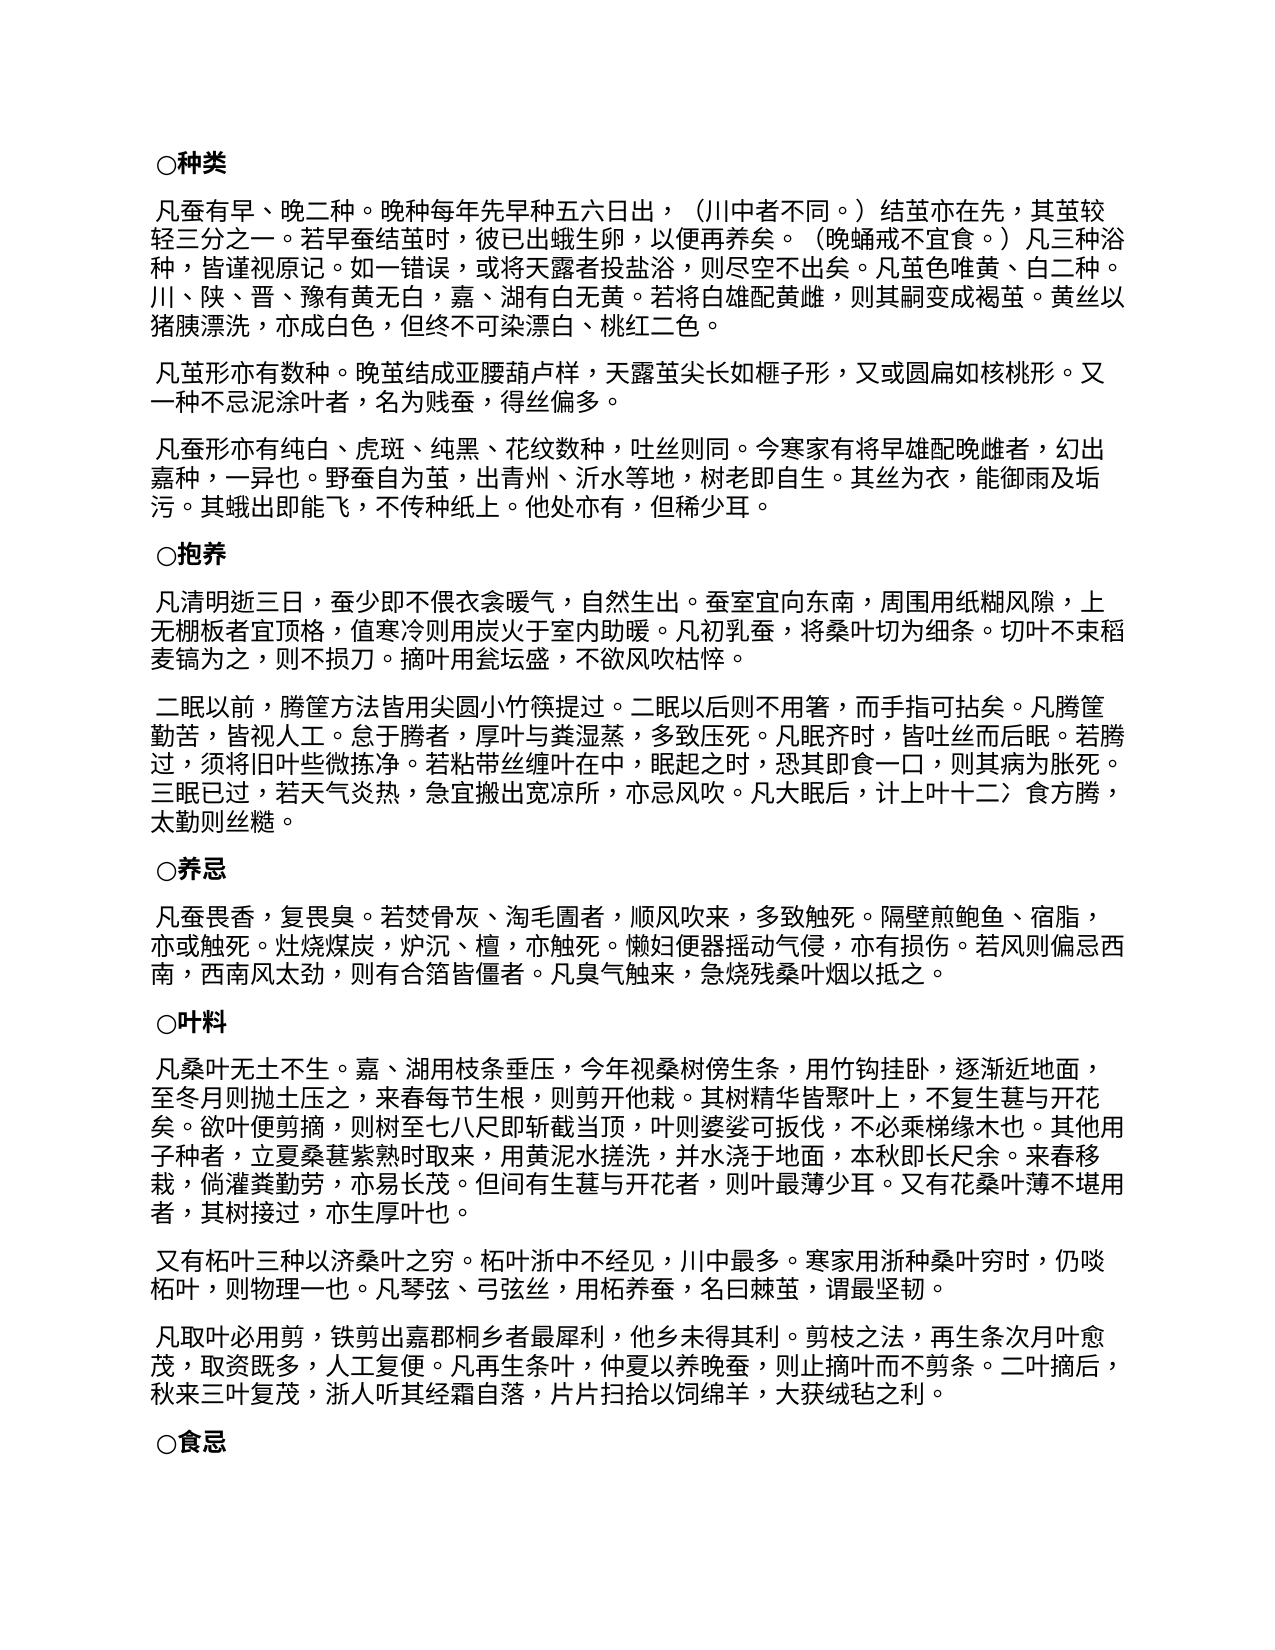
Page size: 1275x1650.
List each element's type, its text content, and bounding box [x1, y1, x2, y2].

text ○种类 [150, 150, 1125, 179]
text ○食忌 [150, 1429, 1125, 1457]
text 凡桑叶无土不生。嘉、湖用枝条垂压，今年视桑树傍生条，用竹钩挂卧，逐渐近地面，至冬月则抛土压之，来春每节生根，则剪开他栽。其树精华皆聚叶上，不复生葚与开花矣。欲叶便剪摘，则树至七八尺即斩截当顶，叶则婆娑可扳伐，不必乘梯缘木也。其他用子种者，立夏桑葚紫熟时取来，用黄泥水搓洗，并水浇于地面，本秋即长尺余。来春移栽，倘灌粪勤劳，亦易长茂。但间有生葚与开花者，则叶最薄少耳。又有花桑叶薄不堪用者，其树接过，亦生厚叶也。 [150, 1056, 1125, 1229]
text ○抱养 [150, 541, 1125, 570]
text 凡蚕有早、晚二种。晚种每年先早种五六日出，（川中者不同。）结茧亦在先，其茧较轻三分之一。若早蚕结茧时，彼已出蛾生卵，以便再养矣。（晚蛹戒不宜食。）凡三种浴种，皆谨视原记。如一错误，或将天露者投盐浴，则尽空不出矣。凡茧色唯黄、白二种。川、陕、晋、豫有黄无白，嘉、湖有白无黄。若将白雄配黄雌，则其嗣变成褐茧。黄丝以猪胰漂洗，亦成白色，但终不可染漂白、桃红二色。 [150, 197, 1125, 341]
text 凡取叶必用剪，铁剪出嘉郡桐乡者最犀利，他乡未得其利。剪枝之法，再生条次月叶愈茂，取资既多，人工复便。凡再生条叶，仲夏以养晚蚕，则止摘叶而不剪条。二叶摘后，秋来三叶复茂，浙人听其经霜自落，片片扫拾以饲绵羊，大获绒毡之利。 [150, 1324, 1125, 1410]
text 凡蚕畏香，复畏臭。若焚骨灰、淘毛圊者，顺风吹来，多致触死。隔壁煎鲍鱼、宿脂，亦或触死。灶烧煤炭，炉沉、檀，亦触死。懒妇便器摇动气侵，亦有损伤。若风则偏忌西南，西南风太劲，则有合箔皆僵者。凡臭气触来，急烧残桑叶烟以抵之。 [150, 904, 1125, 990]
text 二眠以前，腾筐方法皆用尖圆小竹筷提过。二眠以后则不用箸，而手指可拈矣。凡腾筐勤苦，皆视人工。怠于腾者，厚叶与粪湿蒸，多致压死。凡眠齐时，皆吐丝而后眠。若腾过，须将旧叶些微拣净。若粘带丝缠叶在中，眠起之时，恐其即食一口，则其病为胀死。三眠已过，若天气炎热，急宜搬出宽凉所，亦忌风吹。凡大眠后，计上叶十二冫食方腾，太勤则丝糙。 [150, 694, 1125, 837]
text 凡清明逝三日，蚕少即不偎衣衾暖气，自然生出。蚕室宜向东南，周围用纸糊风隙，上无棚板者宜顶格，值寒冷则用炭火于室内助暖。凡初乳蚕，将桑叶切为细条。切叶不束稻麦镐为之，则不损刀。摘叶用瓮坛盛，不欲风吹枯悴。 [150, 589, 1125, 675]
text ○叶料 [150, 1009, 1125, 1037]
text 凡茧形亦有数种。晚茧结成亚腰葫卢样，天露茧尖长如榧子形，又或圆扁如核桃形。又一种不忌泥涂叶者，名为贱蚕，得丝偏多。 [150, 360, 1125, 417]
text ○养忌 [150, 856, 1125, 885]
text 又有柘叶三种以济桑叶之穷。柘叶浙中不经见，川中最多。寒家用浙种桑叶穷时，仍啖柘叶，则物理一也。凡琴弦、弓弦丝，用柘养蚕，名曰棘茧，谓最坚韧。 [150, 1247, 1125, 1305]
text 凡蚕形亦有纯白、虎斑、纯黑、花纹数种，吐丝则同。今寒家有将早雄配晚雌者，幻出嘉种，一异也。野蚕自为茧，出青州、沂水等地，树老即自生。其丝为衣，能御雨及垢污。其蛾出即能飞，不传种纸上。他处亦有，但稀少耳。 [150, 436, 1125, 522]
